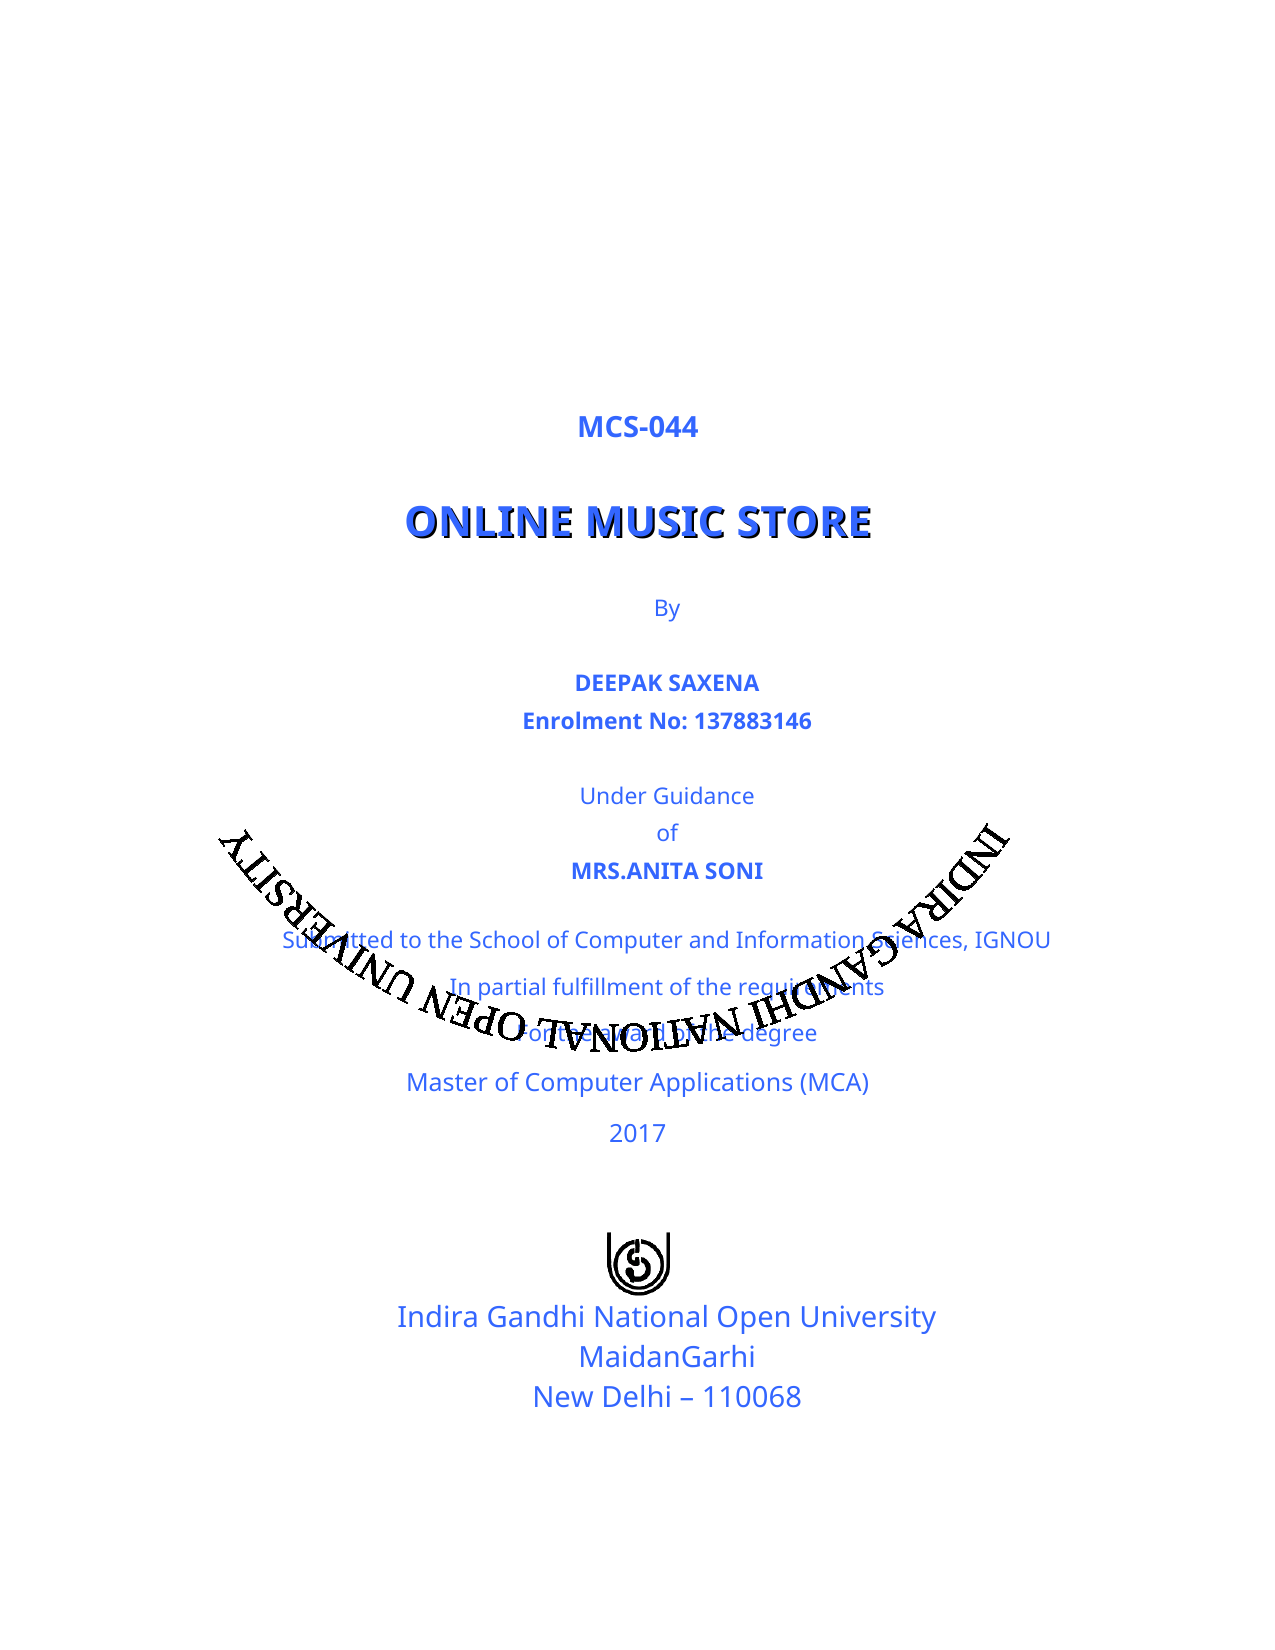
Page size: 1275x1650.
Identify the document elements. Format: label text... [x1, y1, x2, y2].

text 2017 [150, 1115, 1125, 1149]
text MRS.ANITA SONI [209, 849, 1125, 886]
subtitle MCS-044 [150, 406, 1125, 446]
text In partial fulfillment of the requirements [406, 971, 842, 1002]
text New Delhi – 110068 [209, 1376, 1125, 1416]
text Submitted to the and Information Sciences, IGNOU [209, 924, 341, 955]
text Enrolment No: 137883146 [209, 699, 1125, 736]
text of [209, 811, 1125, 849]
text Master of Computer Applications (MCA) [150, 1064, 1125, 1098]
text Submitted to the and Information Sciences, IGNOU [320, 924, 1125, 955]
text In partial fulfillment of the requirements [818, 971, 1125, 1002]
text For the award of the degree [672, 1017, 1125, 1049]
text By [209, 586, 1125, 624]
text MaidanGarhi [209, 1336, 1125, 1376]
text For the award of the degree [209, 1017, 689, 1049]
text DEEPAK SAXENA [209, 661, 1125, 699]
text ONLINE MUSIC STORE [150, 492, 1125, 549]
text In partial fulfillment of the requirements [209, 971, 409, 1002]
text Under Guidance [209, 774, 1125, 811]
text Indira Gandhi National Open University [209, 1297, 1125, 1336]
